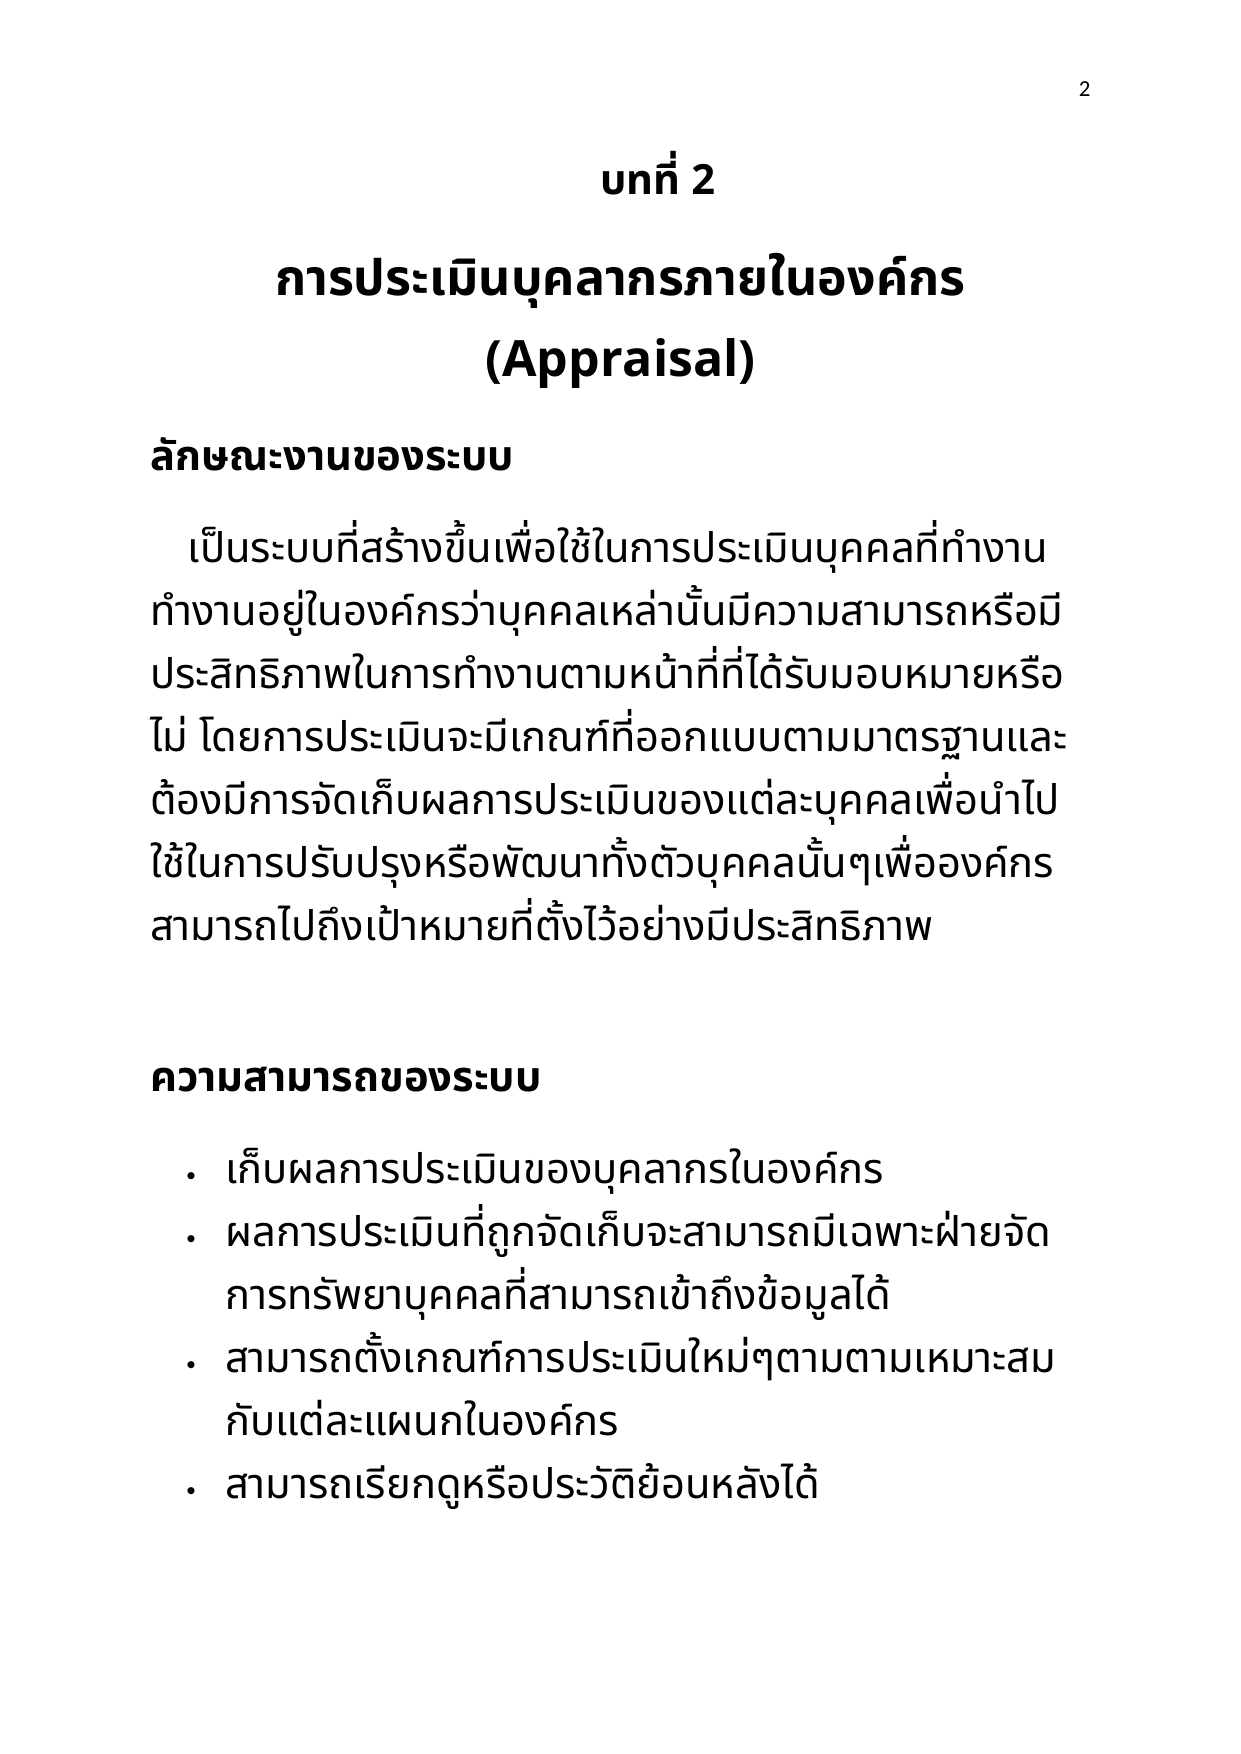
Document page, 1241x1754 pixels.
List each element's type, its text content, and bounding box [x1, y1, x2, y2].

list เก็บผลการประเมินของบุคลากรในองค์กร [187, 1139, 1090, 1202]
text ลักษณะงานของระบบ [150, 426, 1090, 489]
list ผลการประเมินที่ถูกจัดเก็บจะสามารถมีเฉพาะฝ่ายจัดการทรัพยาบุคคลที่สามารถเข้าถึงข้อมูลได้ [187, 1202, 1090, 1328]
text ความสามารถของระบบ [150, 1047, 1090, 1110]
list สามารถเรียกดูหรือประวัติย้อนหลังได้ [187, 1454, 1090, 1517]
subtitle การประเมินบุคลากรภายในองค์กร (Appraisal) [150, 242, 1090, 392]
list สามารถตั้งเกณฑ์การประเมินใหม่ๆตามตามเหมาะสมกับแต่ละแผนกในองค์กร [187, 1328, 1090, 1454]
text เป็นระบบที่สร้างขึ้นเพื่อใช้ในการประเมินบุคคลที่ทำงานทำงานอยู่ในองค์กรว่าบุคคลเหล่านั้นมีความสามารถหรือมีประสิทธิภาพในการทำงานตามหน้าที่ที่ได้รับมอบหมายหรือไม่ โดยการประเมินจะมีเกณฑ์ที่ออกแบบตามมาตรฐานและต้องมีการจัดเก็บผลการประเมินของแต่ละบุคคลเพื่อนำไปใช้ในการปรับปรุงหรือพัฒนาทั้งตัวบุคคลนั้นๆเพื่อองค์กรสามารถไปถึงเป้าหมายที่ตั้งไว้อย่างมีประสิทธิภาพ [150, 518, 1090, 959]
list บทที่ 2 [225, 150, 1090, 213]
